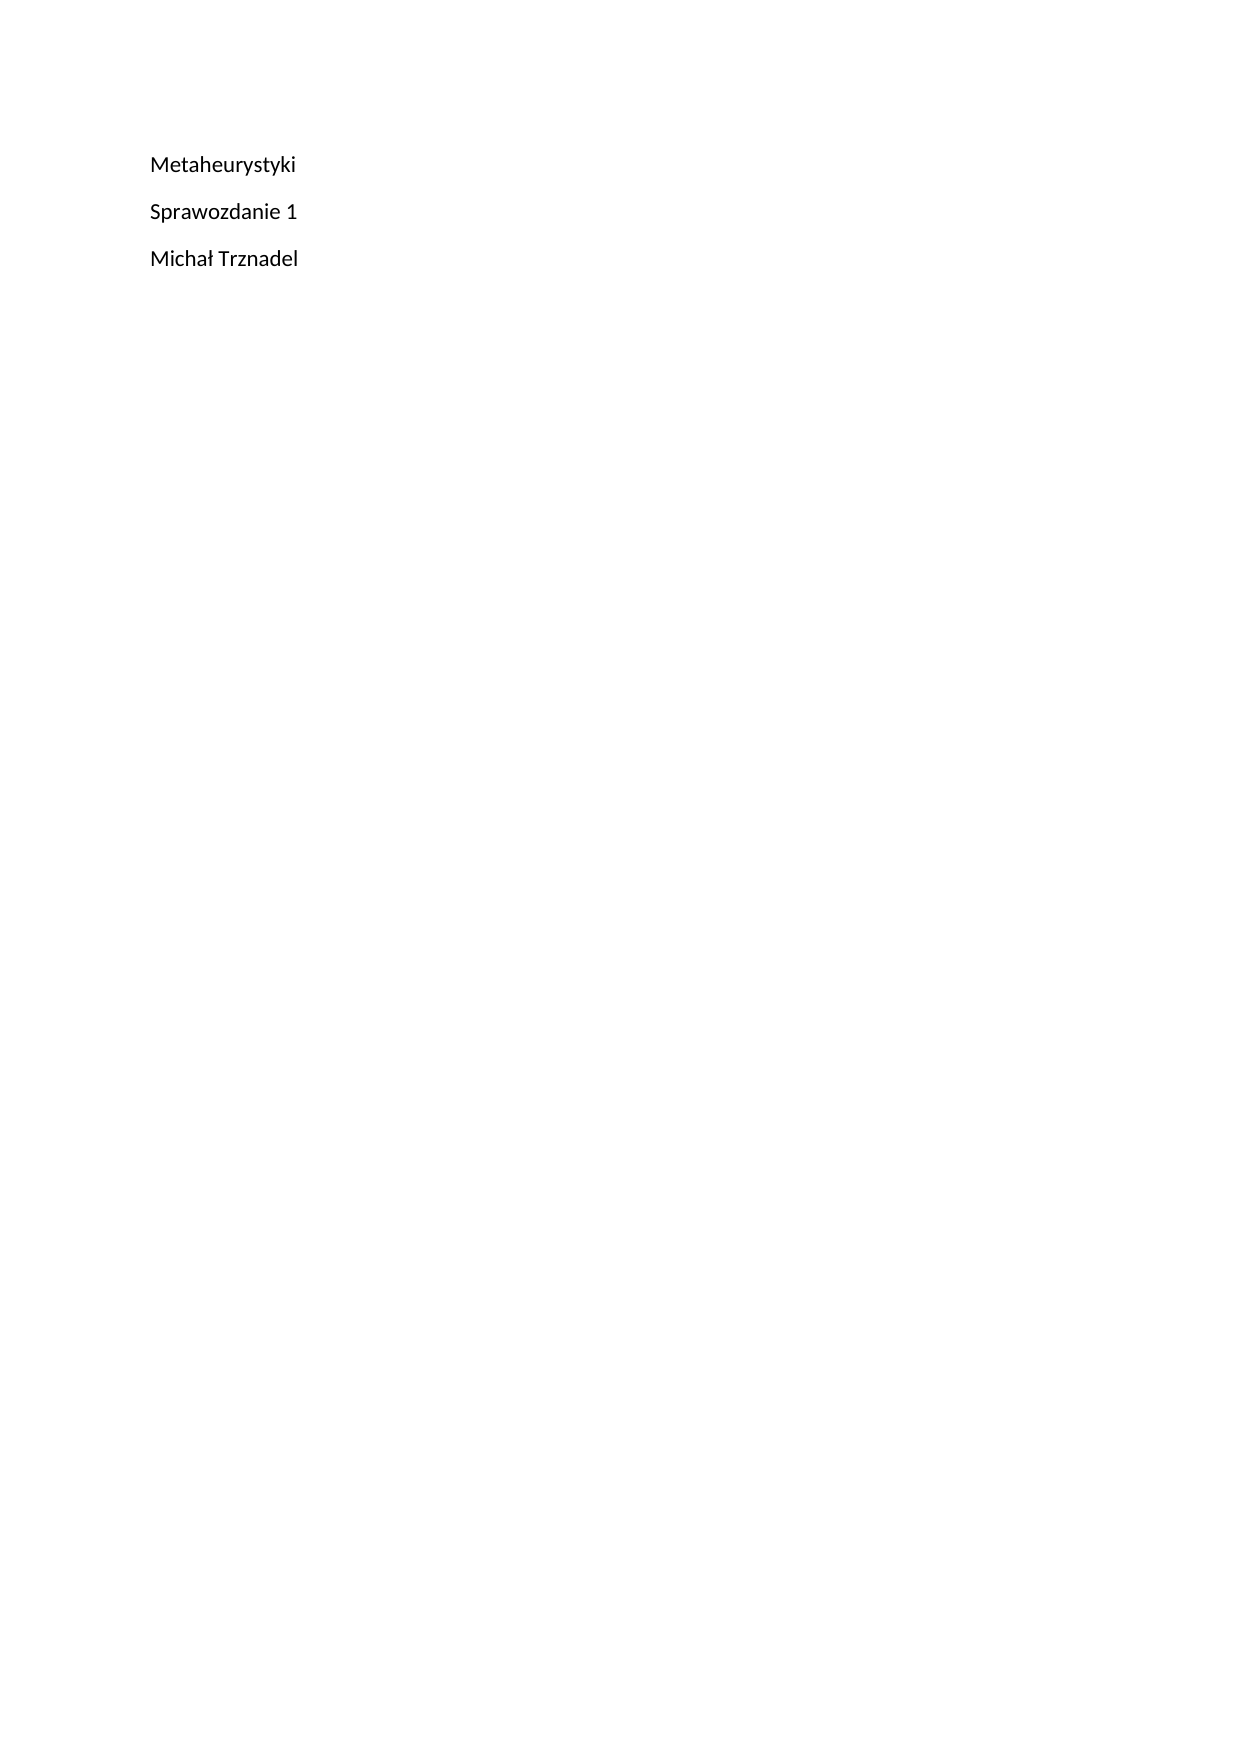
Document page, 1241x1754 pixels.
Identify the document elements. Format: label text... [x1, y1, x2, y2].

text Michał Trznadel [150, 244, 1090, 272]
text Metaheurystyki [150, 150, 1090, 178]
text Sprawozdanie 1 [150, 197, 1090, 225]
